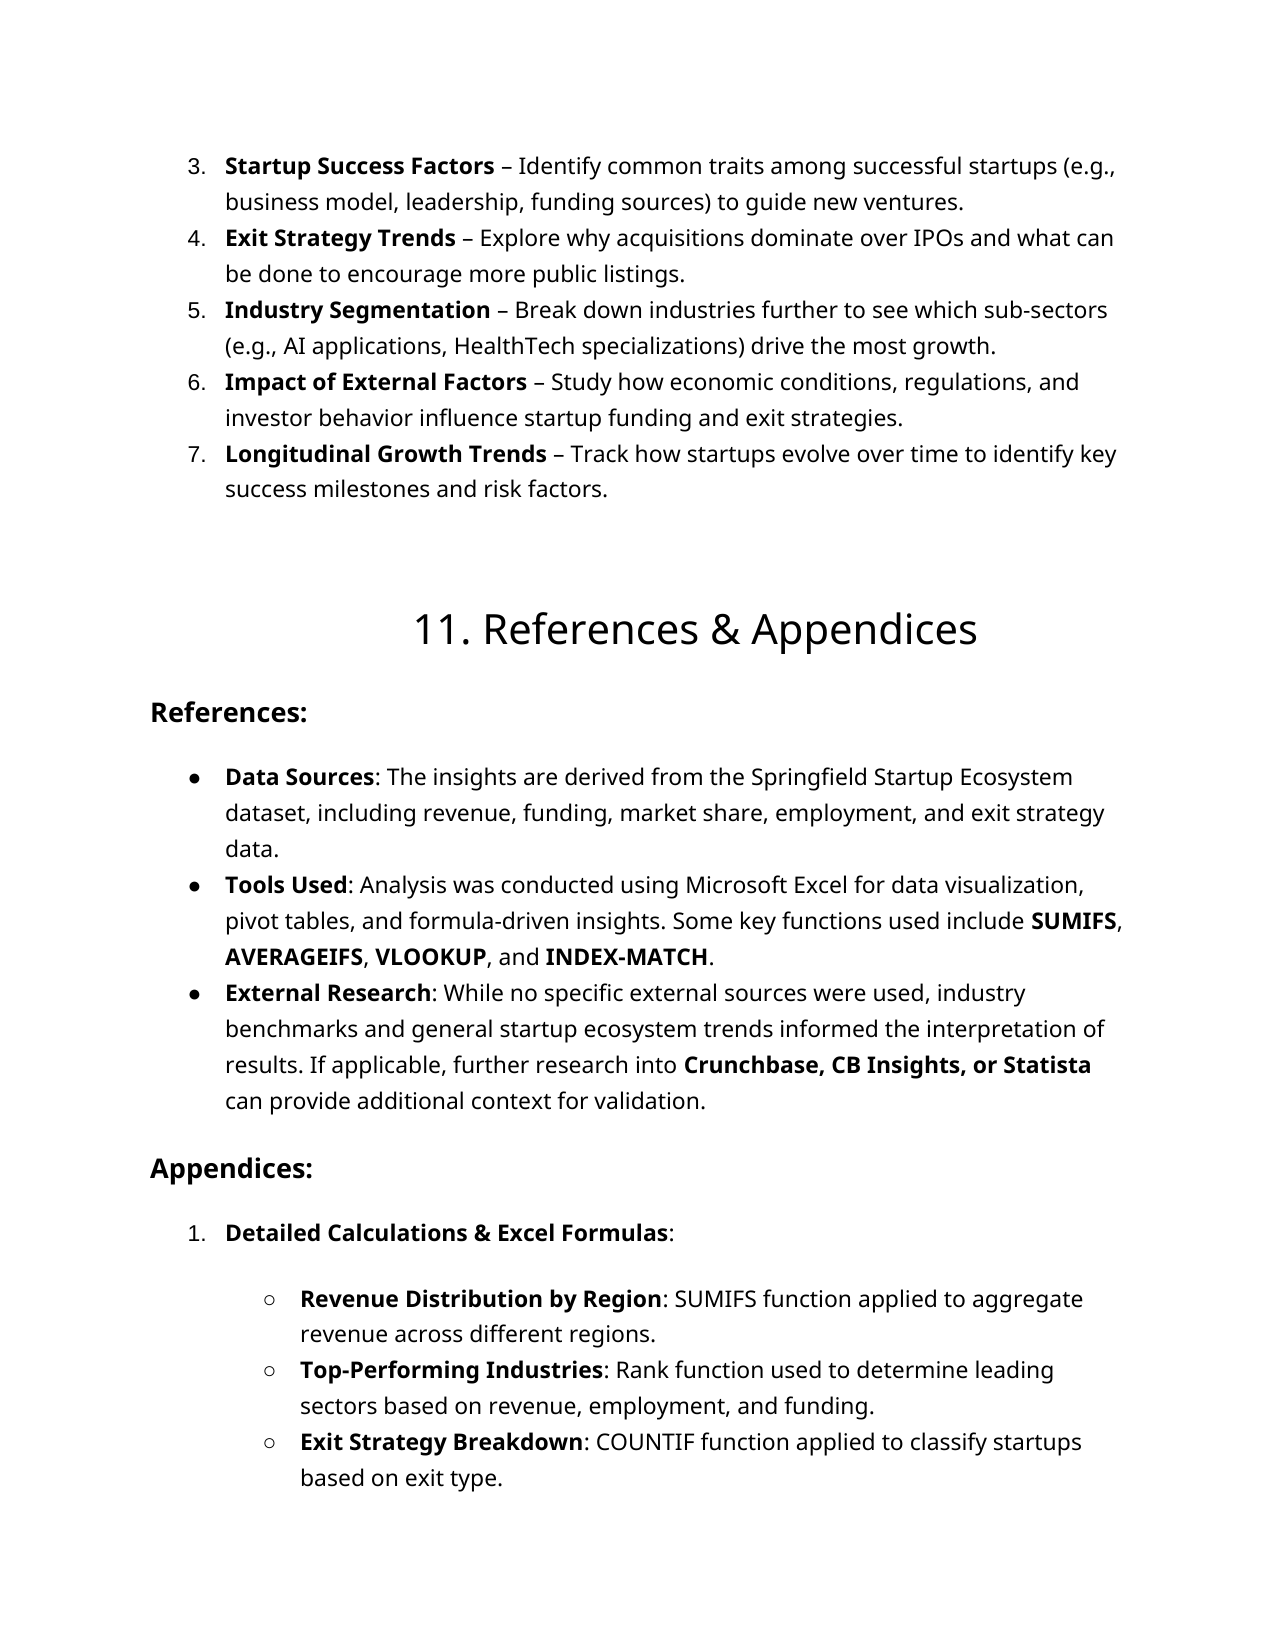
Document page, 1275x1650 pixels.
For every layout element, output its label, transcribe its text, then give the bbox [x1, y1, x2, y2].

list Detailed Calculations & Excel Formulas: [187, 1217, 1125, 1279]
subtitle 11. References & Appendices [412, 599, 1125, 656]
subtitle Appendices: [150, 1150, 1125, 1187]
list Industry Segmentation – Break down industries further to see which sub-sectors (e.g., AI applications, HealthTech specializations) drive the most growth. [187, 294, 1125, 361]
list External Research: While no specific external sources were used, industry benchmarks and general startup ecosystem trends informed the interpretation of results. If applicable, further research into Crunchbase, CB Insights, or Statista can provide additional context for validation. [187, 977, 1125, 1116]
list Exit Strategy Trends – Explore why acquisitions dominate over IPOs and what can be done to encourage more public listings. [187, 222, 1125, 289]
list Longitudinal Growth Trends – Track how startups evolve over time to identify key success milestones and risk factors. [187, 437, 1125, 505]
list Top-Performing Industries: Rank function used to determine leading sectors based on revenue, employment, and funding. [262, 1354, 1125, 1422]
list Startup Success Factors – Identify common traits among successful startups (e.g., business model, leadership, funding sources) to guide new ventures. [187, 150, 1125, 217]
list Tools Used: Analysis was conducted using Microsoft Excel for data visualization, pivot tables, and formula-driven insights. Some key functions used include SUMIFS, AVERAGEIFS, VLOOKUP, and INDEX-MATCH. [187, 869, 1125, 972]
subtitle References: [150, 694, 1125, 731]
list Impact of External Factors – Study how economic conditions, regulations, and investor behavior influence startup funding and exit strategies. [187, 366, 1125, 433]
list Revenue Distribution by Region: SUMIFS function applied to aggregate revenue across different regions. [262, 1282, 1125, 1350]
list Data Sources: The insights are derived from the Springfield Startup Ecosystem dataset, including revenue, funding, market share, employment, and exit strategy data. [187, 761, 1125, 864]
list Exit Strategy Breakdown: COUNTIF function applied to classify startups based on exit type. [262, 1426, 1125, 1493]
